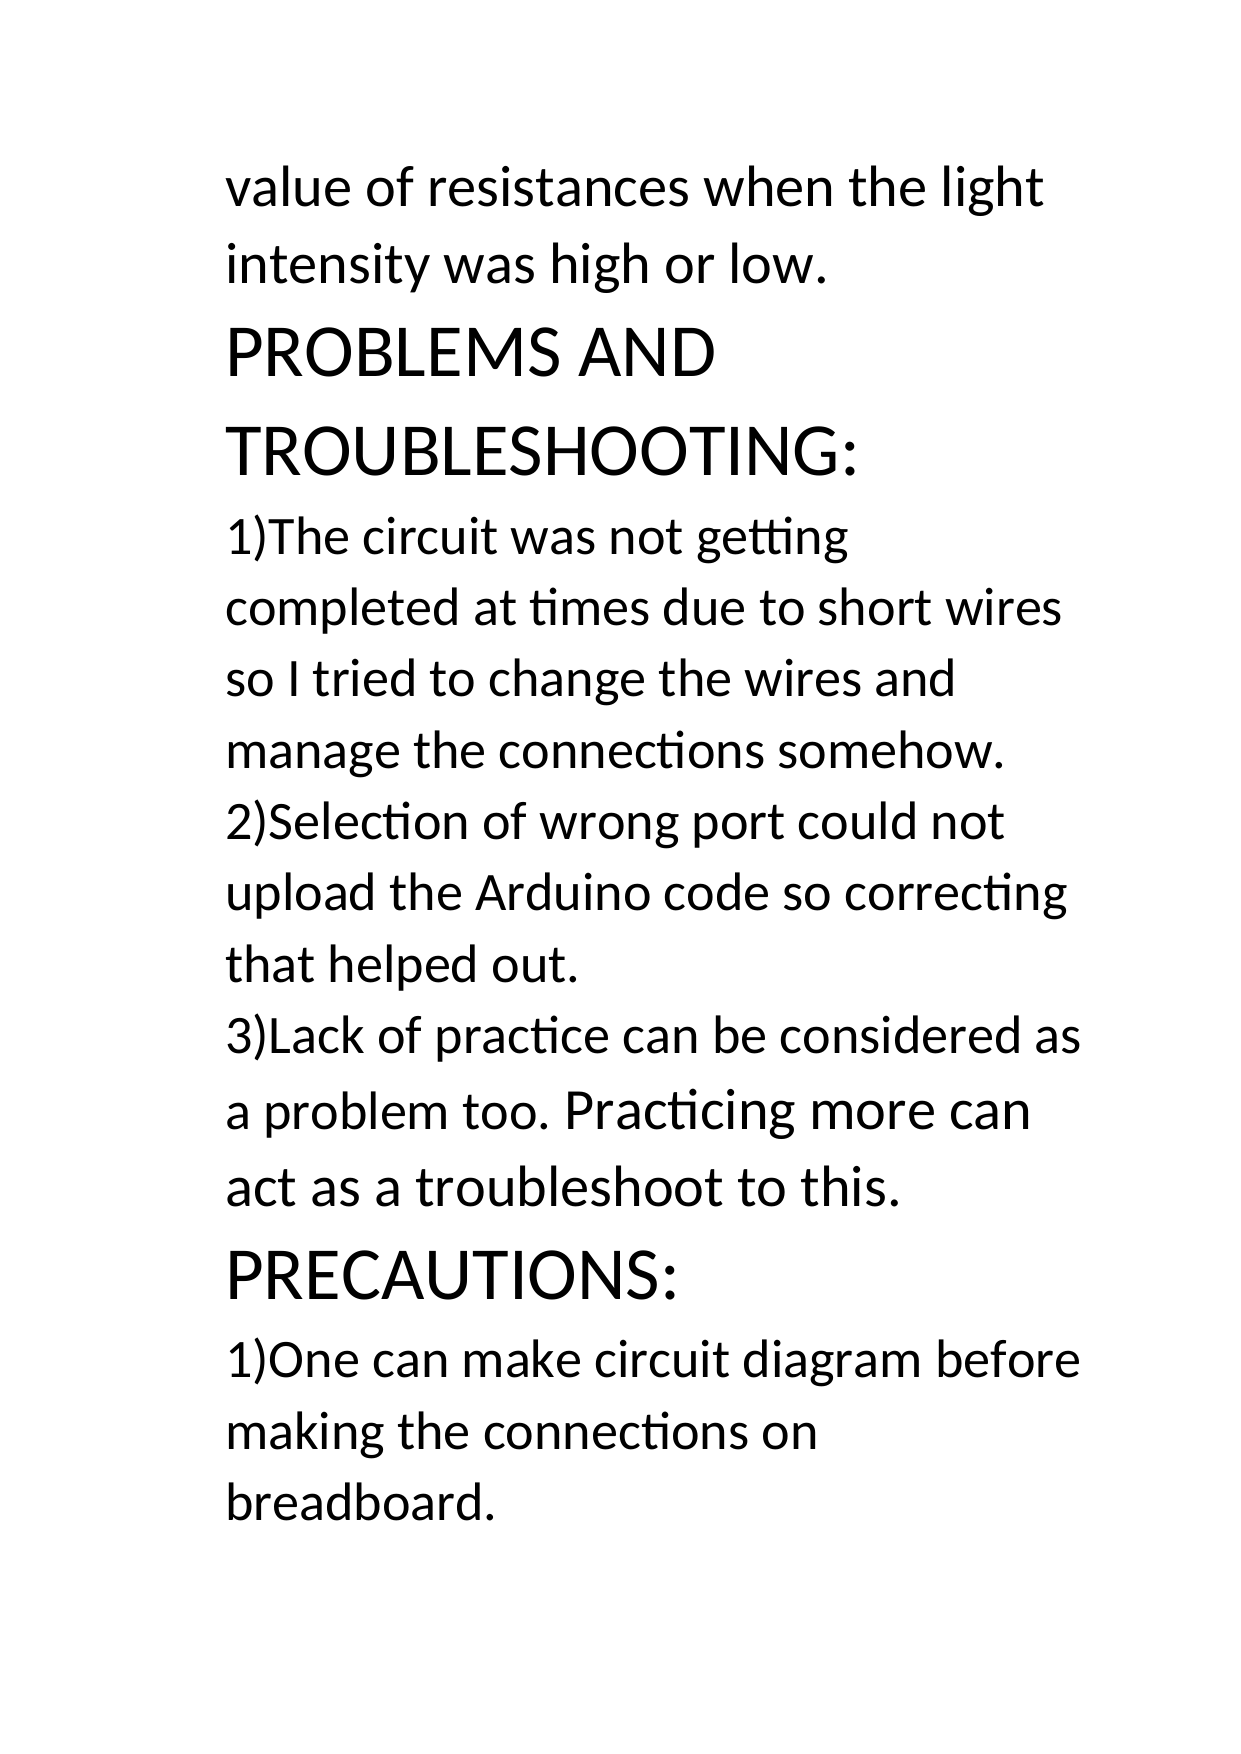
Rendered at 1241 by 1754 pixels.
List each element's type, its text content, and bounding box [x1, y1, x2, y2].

list 2)Selection of wrong port could not upload the Arduino code so correcting that helped out. [225, 787, 1090, 996]
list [225, 150, 1090, 298]
list 3)Lack of practice can be considered as a problem too. Practicing more can act as a troubleshoot to this. [225, 1001, 1090, 1221]
list PROBLEMS AND TROUBLESHOOTING: [225, 304, 1090, 494]
list 1)The circuit was not getting completed at times due to short wires so I tried to change the wires and manage the connections somehow. [225, 501, 1090, 782]
list PRECAUTIONS: [225, 1226, 1090, 1318]
list 1)One can make circuit diagram before making the connections on breadboard. [225, 1325, 1090, 1534]
